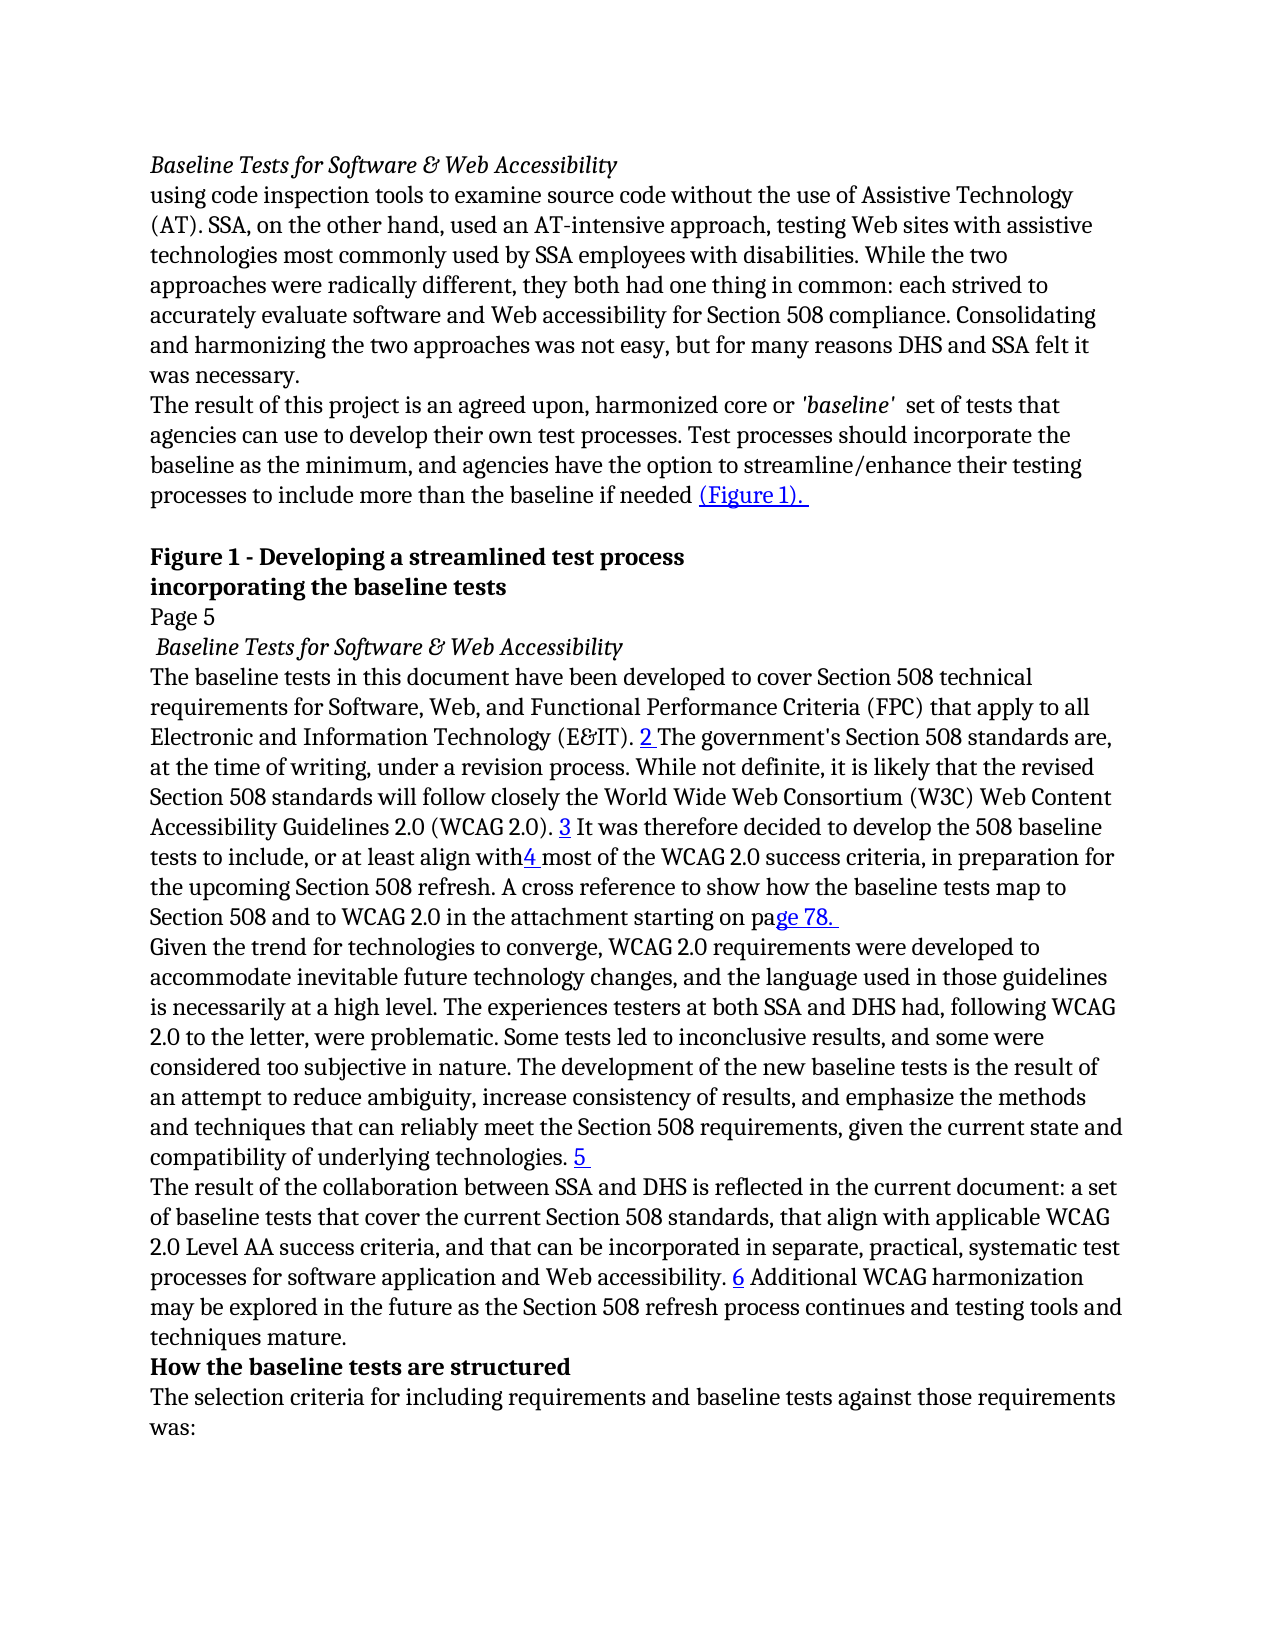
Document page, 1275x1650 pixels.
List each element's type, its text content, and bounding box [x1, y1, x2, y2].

text The result of the collaboration between SSA and DHS is reflected in the current document: a set of baseline tests that cover the current Section 508 standards, that align with applicable WCAG [150, 1171, 1125, 1231]
text incorporating the baseline tests [150, 571, 1125, 601]
text approaches were radically different, they both had one thing in common: each strived to accurately evaluate software and Web accessibility for Section 508 compliance. Consolidating and harmonizing the two approaches was not easy, but for many reasons DHS and SSA felt it was necessary. [150, 270, 1125, 390]
text Page 5 [150, 601, 1125, 631]
text Baseline Tests for Software & Web Accessibility [150, 150, 1125, 180]
text How the baseline tests are structured [150, 1351, 1125, 1381]
text The baseline tests in this document have been developed to cover Section 508 technical requirements for Software, Web, and Functional Performance Criteria (FPC) that apply to all Electronic and Information Technology (E&IT). 2 The government's Section 508 standards are, at the time of writing, under a revision process. While not definite, it is likely that the revised Section 508 standards will follow closely the World Wide Web Consortium (W3C) Web Content Accessibility Guidelines 2.0 (WCAG 2.0). 3 It was therefore decided to develop the 508 baseline tests to include, or at least align with4 most of the WCAG 2.0 success criteria, in preparation for the upcoming Section 508 refresh. A cross reference to show how the baseline tests map to Section 508 and to WCAG 2.0 in the attachment starting on page 78. [150, 661, 1125, 931]
text The result of this project is an agreed upon, harmonized core or 'baseline' set of tests that agencies can use to develop their own test processes. Test processes should incorporate the baseline as the minimum, and agencies have the option to streamline/enhance their testing processes to include more than the baseline if needed (Figure 1). [150, 390, 1125, 510]
text The selection criteria for including requirements and baseline tests against those requirements was: [150, 1381, 1125, 1441]
text Given the trend for technologies to converge, WCAG 2.0 requirements were developed to accommodate inevitable future technology changes, and the language used in those guidelines is necessarily at a high level. The experiences testers at both SSA and DHS had, following WCAG 2.0 to the letter, were problematic. Some tests led to inconclusive results, and some were considered too subjective in nature. The development of the new baseline tests is the result of an attempt to reduce ambiguity, increase consistency of results, and emphasize the methods and techniques that can reliably meet the Section 508 requirements, given the current state and compatibility of underlying technologies. 5 [150, 931, 1125, 1171]
text 2.0 Level AA success criteria, and that can be incorporated in separate, practical, systematic test processes for software application and Web accessibility. 6 Additional WCAG harmonization may be explored in the future as the Section 508 refresh process continues and testing tools and techniques mature. [150, 1231, 1125, 1351]
text using code inspection tools to examine source code without the use of Assistive Technology (AT). SSA, on the other hand, used an AT-intensive approach, testing Web sites with assistive technologies most commonly used by SSA employees with disabilities. While the two [150, 180, 1125, 270]
text Baseline Tests for Software & Web Accessibility [150, 631, 1125, 661]
text Figure 1 - Developing a streamlined test process [150, 541, 1125, 571]
